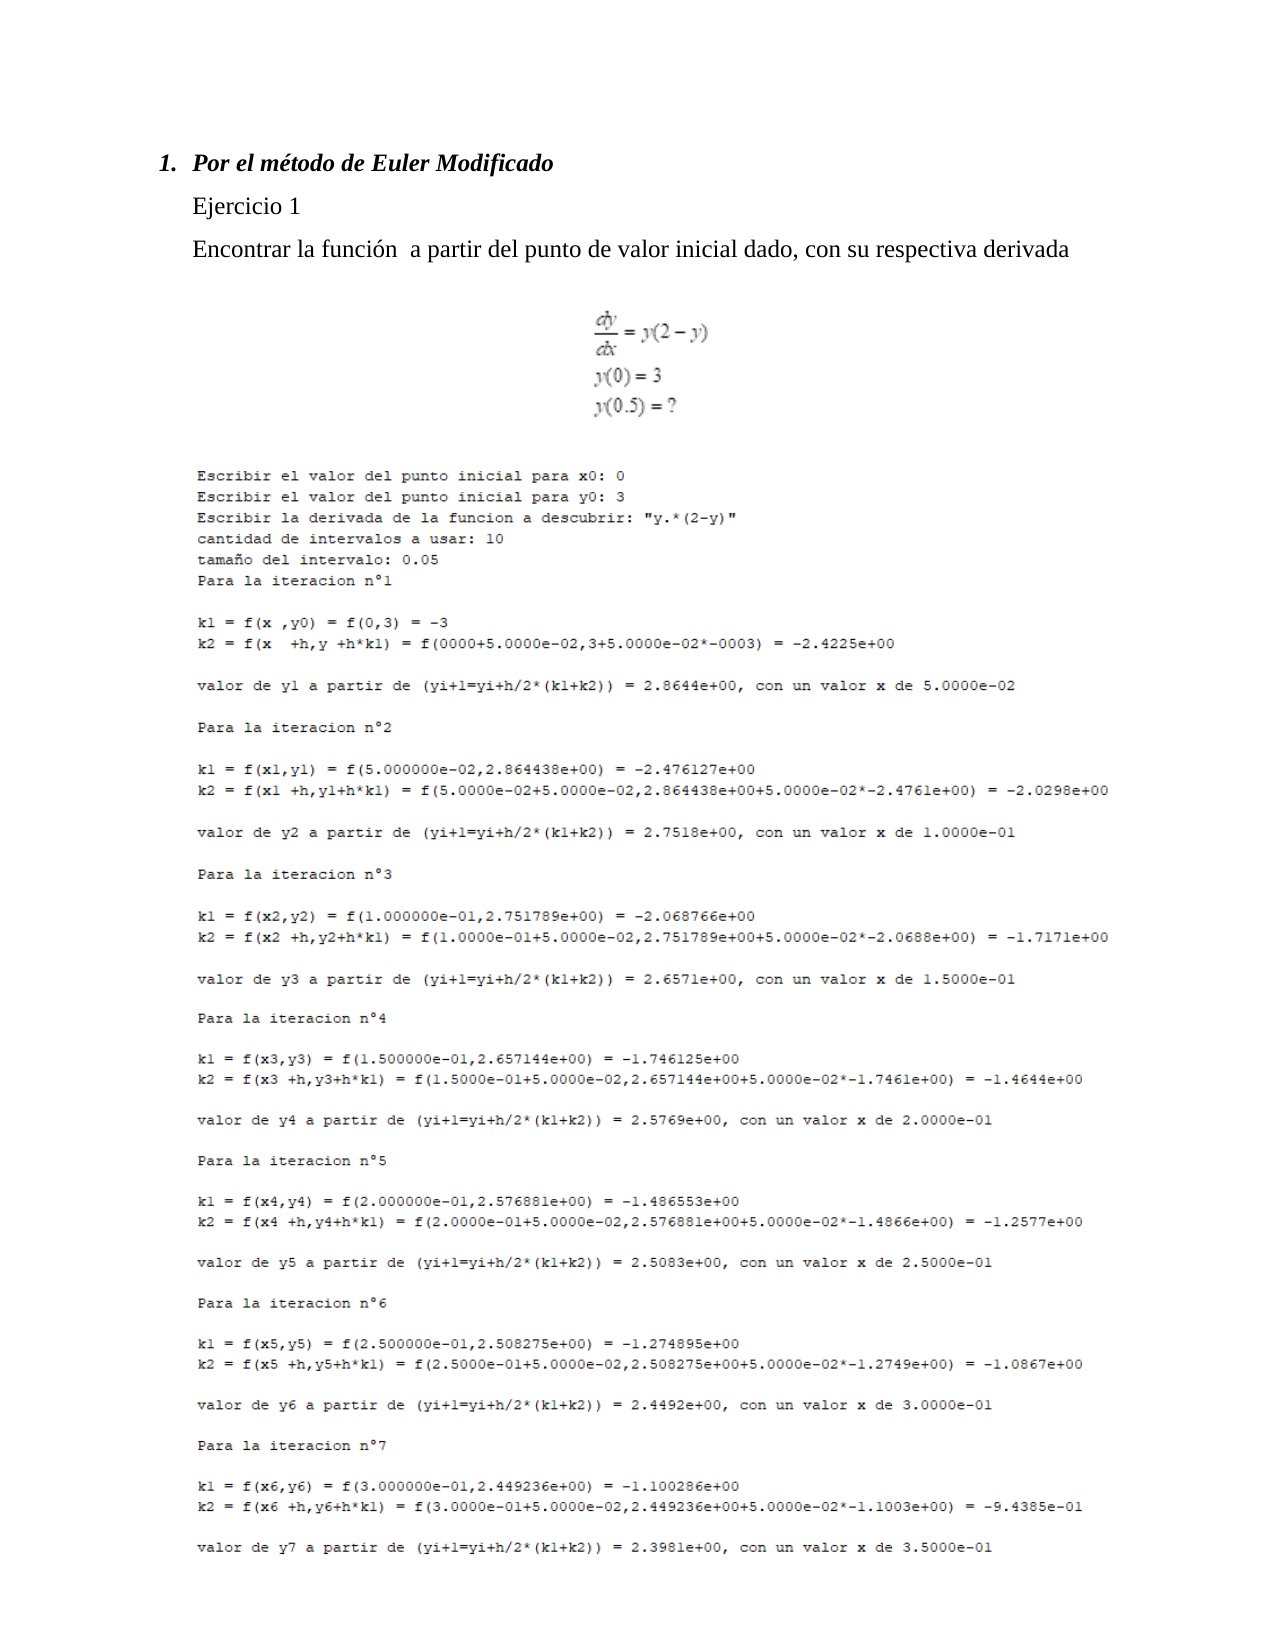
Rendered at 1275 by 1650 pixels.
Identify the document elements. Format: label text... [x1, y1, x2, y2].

picture [196, 1007, 1117, 1562]
picture [196, 463, 1117, 992]
list Por el método de Euler Modificado [177, 148, 1098, 176]
list Ejercicio 1 [192, 191, 1098, 219]
picture [590, 305, 716, 425]
list Encontrar la función a partir del punto de valor inicial dado, con su respectiva derivada [192, 234, 1098, 263]
